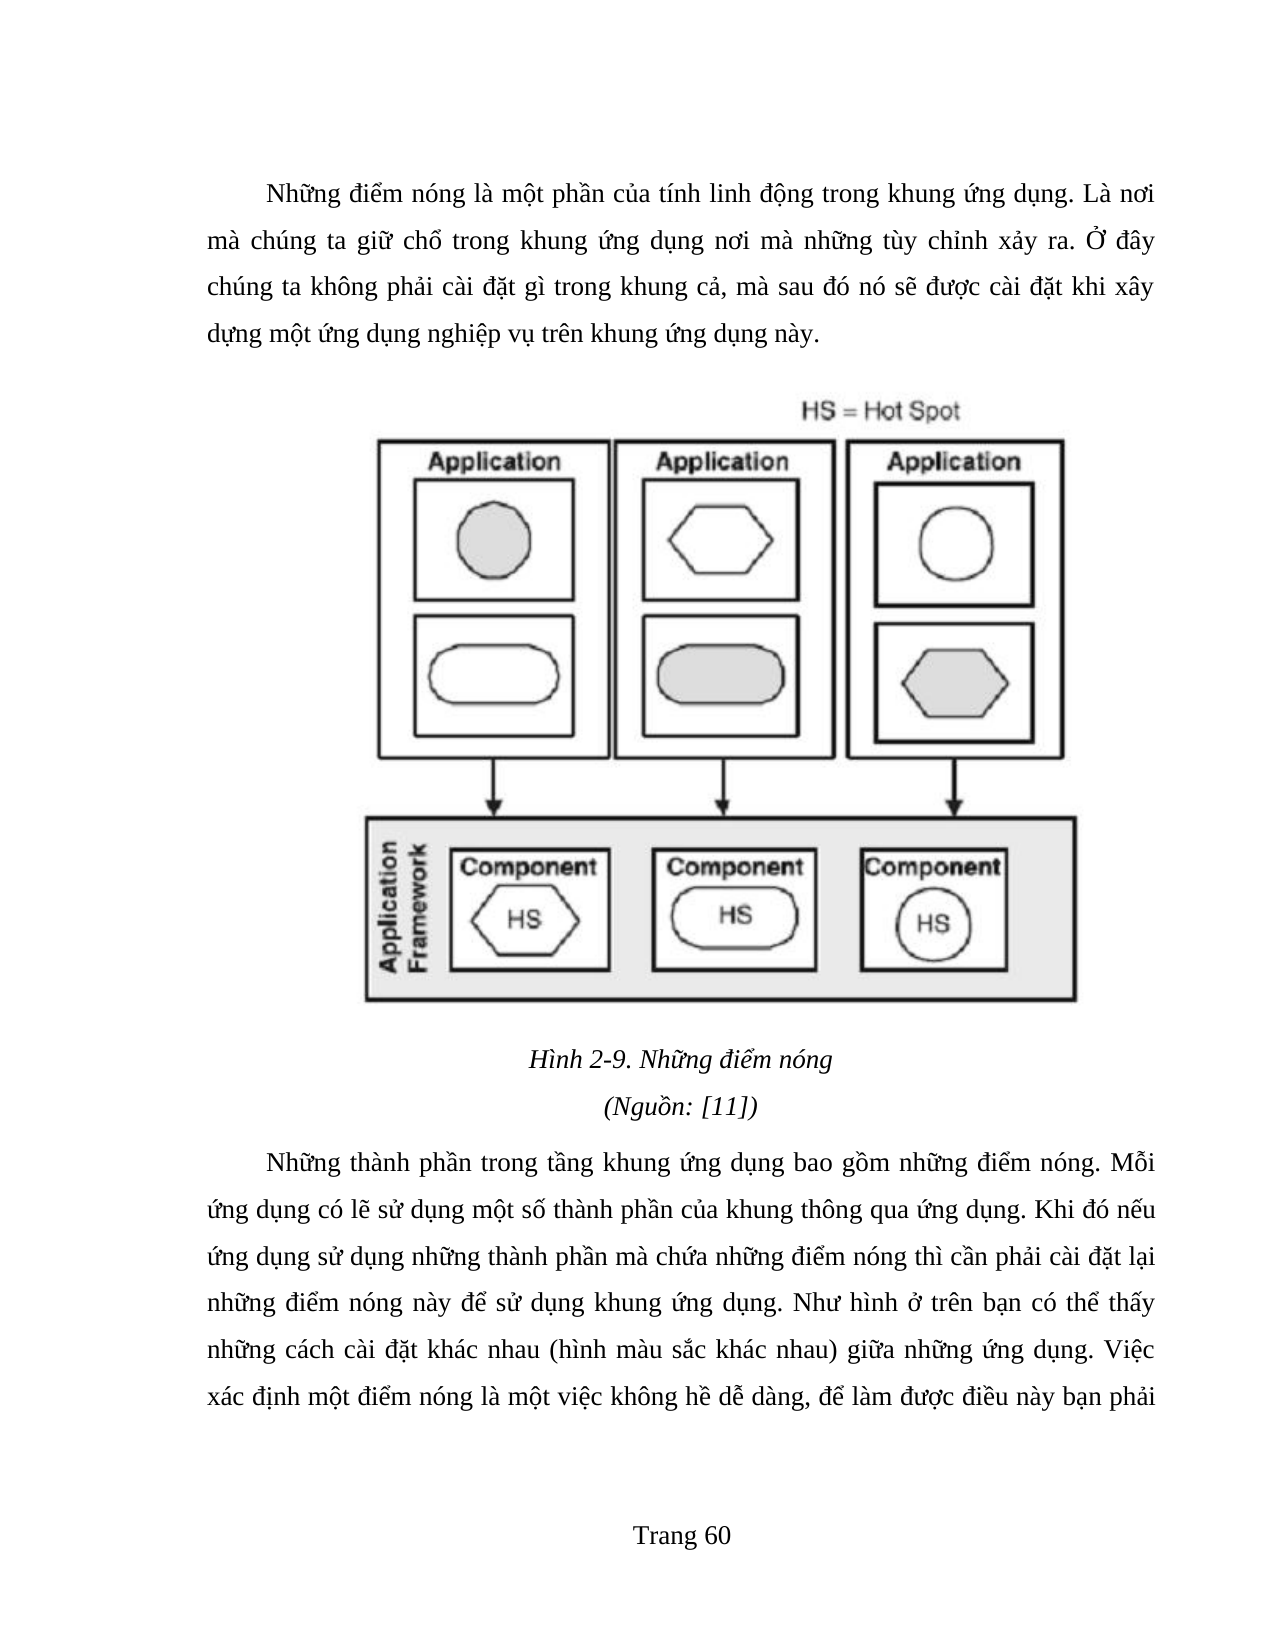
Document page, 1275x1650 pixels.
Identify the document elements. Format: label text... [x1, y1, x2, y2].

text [207, 1146, 1157, 1411]
picture [346, 380, 1093, 1018]
text (Nguồn: [11]) [207, 1090, 1157, 1121]
text Những điểm nóng là một phần của tính linh động trong khung ứng dụng. Là nơi mà chúng ta giữ chổ trong khung ứng dụng nơi mà những tùy chỉnh xảy ra. Ở đây chúng ta không phải cài đặt gì trong khung cả, mà sau đó nó sẽ được cài đặt khi xây dựng một ứng dụng nghiệp vụ trên khung ứng dụng này. [207, 177, 1157, 348]
text Hình 2-9. Những điểm nóng [207, 1043, 1157, 1074]
